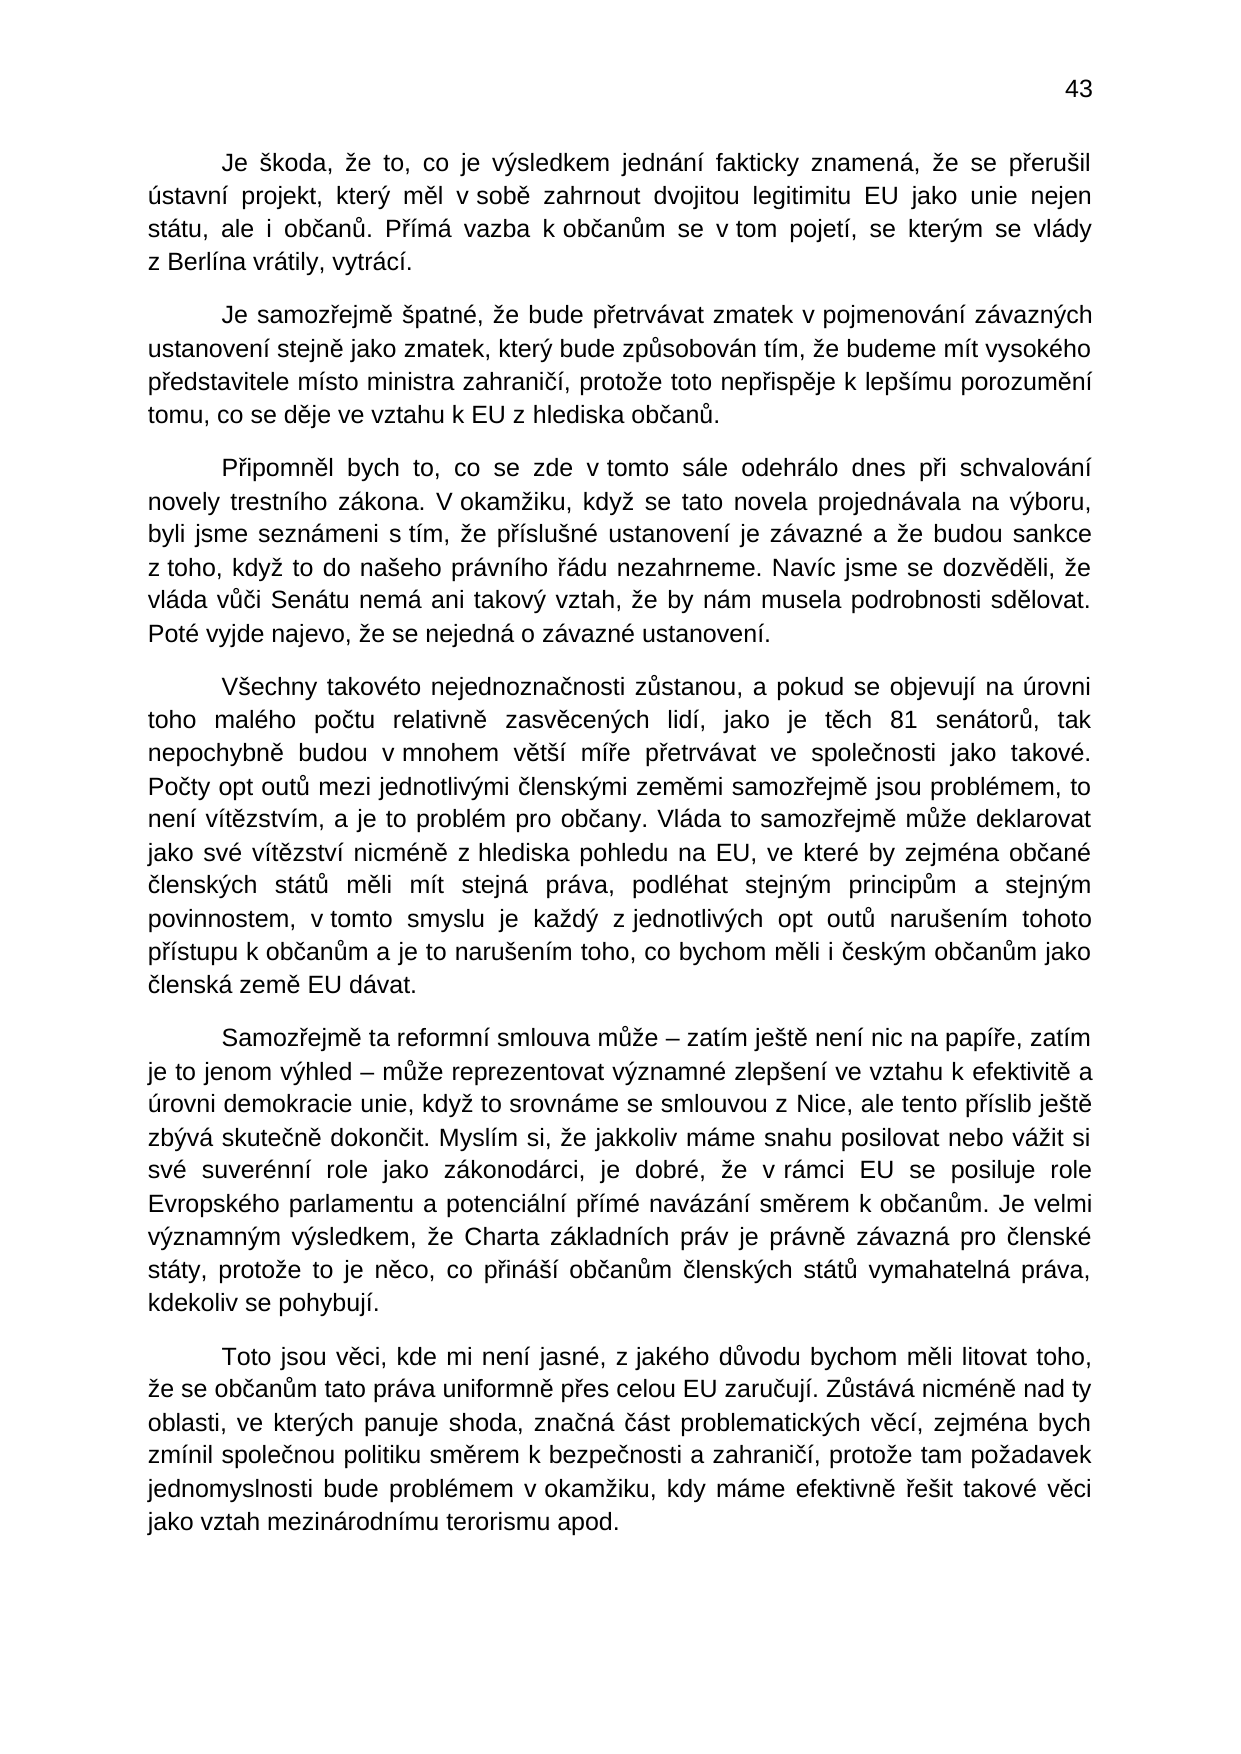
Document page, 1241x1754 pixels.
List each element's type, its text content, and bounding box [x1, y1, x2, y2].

text Všechny takovéto nejednoznačnosti zůstanou, a pokud se objevují na úrovni toho malého počtu relativně zasvěcených lidí, jako je těch 81 senátorů, tak nepochybně budou v mnohem větší míře přetrvávat ve společnosti jako takové. Počty opt outů mezi jednotlivými členskými zeměmi samozřejmě jsou problémem, to není vítězstvím, a je to problém pro občany. Vláda to samozřejmě může deklarovat jako své vítězství nicméně z hlediska pohledu na EU, ve které by zejména občané členských států měli mít stejná práva, podléhat stejným principům a stejným povinnostem, v tomto smyslu je každý z jednotlivých opt outů narušením tohoto přístupu k občanům a je to narušením toho, co bychom měli i českým občanům jako členská země EU dávat. [148, 672, 1093, 998]
text Je škoda, že to, co je výsledkem jednání fakticky znamená, že se přerušil ústavní projekt, který měl v sobě zahrnout dvojitou legitimitu EU jako unie nejen státu, ale i občanů. Přímá vazba k občanům se v tom pojetí, se kterým se vlády z Berlína vrátily, vytrácí. [148, 148, 1093, 275]
text Je samozřejmě špatné, že bude přetrvávat zmatek v pojmenování závazných ustanovení stejně jako zmatek, který bude způsobován tím, že budeme mít vysokého představitele místo ministra zahraničí, protože toto nepřispěje k lepšímu porozumění tomu, co se děje ve vztahu k EU z hlediska občanů. [148, 301, 1093, 428]
text Toto jsou věci, kde mi není jasné, z jakého důvodu bychom měli litovat toho, že se občanům tato práva uniformně přes celou EU zaručují. Zůstává nicméně nad ty oblasti, ve kterých panuje shoda, značná část problematických věcí, zejména bych zmínil společnou politiku směrem k bezpečnosti a zahraničí, protože tam požadavek jednomyslnosti bude problémem v okamžiku, kdy máme efektivně řešit takové věci jako vztah mezinárodnímu terorismu apod. [148, 1341, 1093, 1535]
text Samozřejmě ta reformní smlouva může – zatím ještě není nic na papíře, zatím je to jenom výhled – může reprezentovat významné zlepšení ve vztahu k efektivitě a úrovni demokracie unie, když to srovnáme se smlouvou z Nice, ale tento příslib ještě zbývá skutečně dokončit. Myslím si, že jakkoliv máme snahu posilovat nebo vážit si své suverénní role jako zákonodárci, je dobré, že v rámci EU se posiluje role Evropského parlamentu a potenciální přímé navázání směrem k občanům. Je velmi významným výsledkem, že Charta základních práv je právně závazná pro členské státy, protože to je něco, co přináší občanům členských států vymahatelná práva, kdekoliv se pohybují. [148, 1023, 1093, 1316]
text Připomněl bych to, co se zde v tomto sále odehrálo dnes při schvalování novely trestního zákona. V okamžiku, když se tato novela projednávala na výboru, byli jsme seznámeni s tím, že příslušné ustanovení je závazné a že budou sankce z toho, když to do našeho právního řádu nezahrneme. Navíc jsme se dozvěděli, že vláda vůči Senátu nemá ani takový vztah, že by nám musela podrobnosti sdělovat. Poté vyjde najevo, že se nejedná o závazné ustanovení. [148, 453, 1093, 647]
